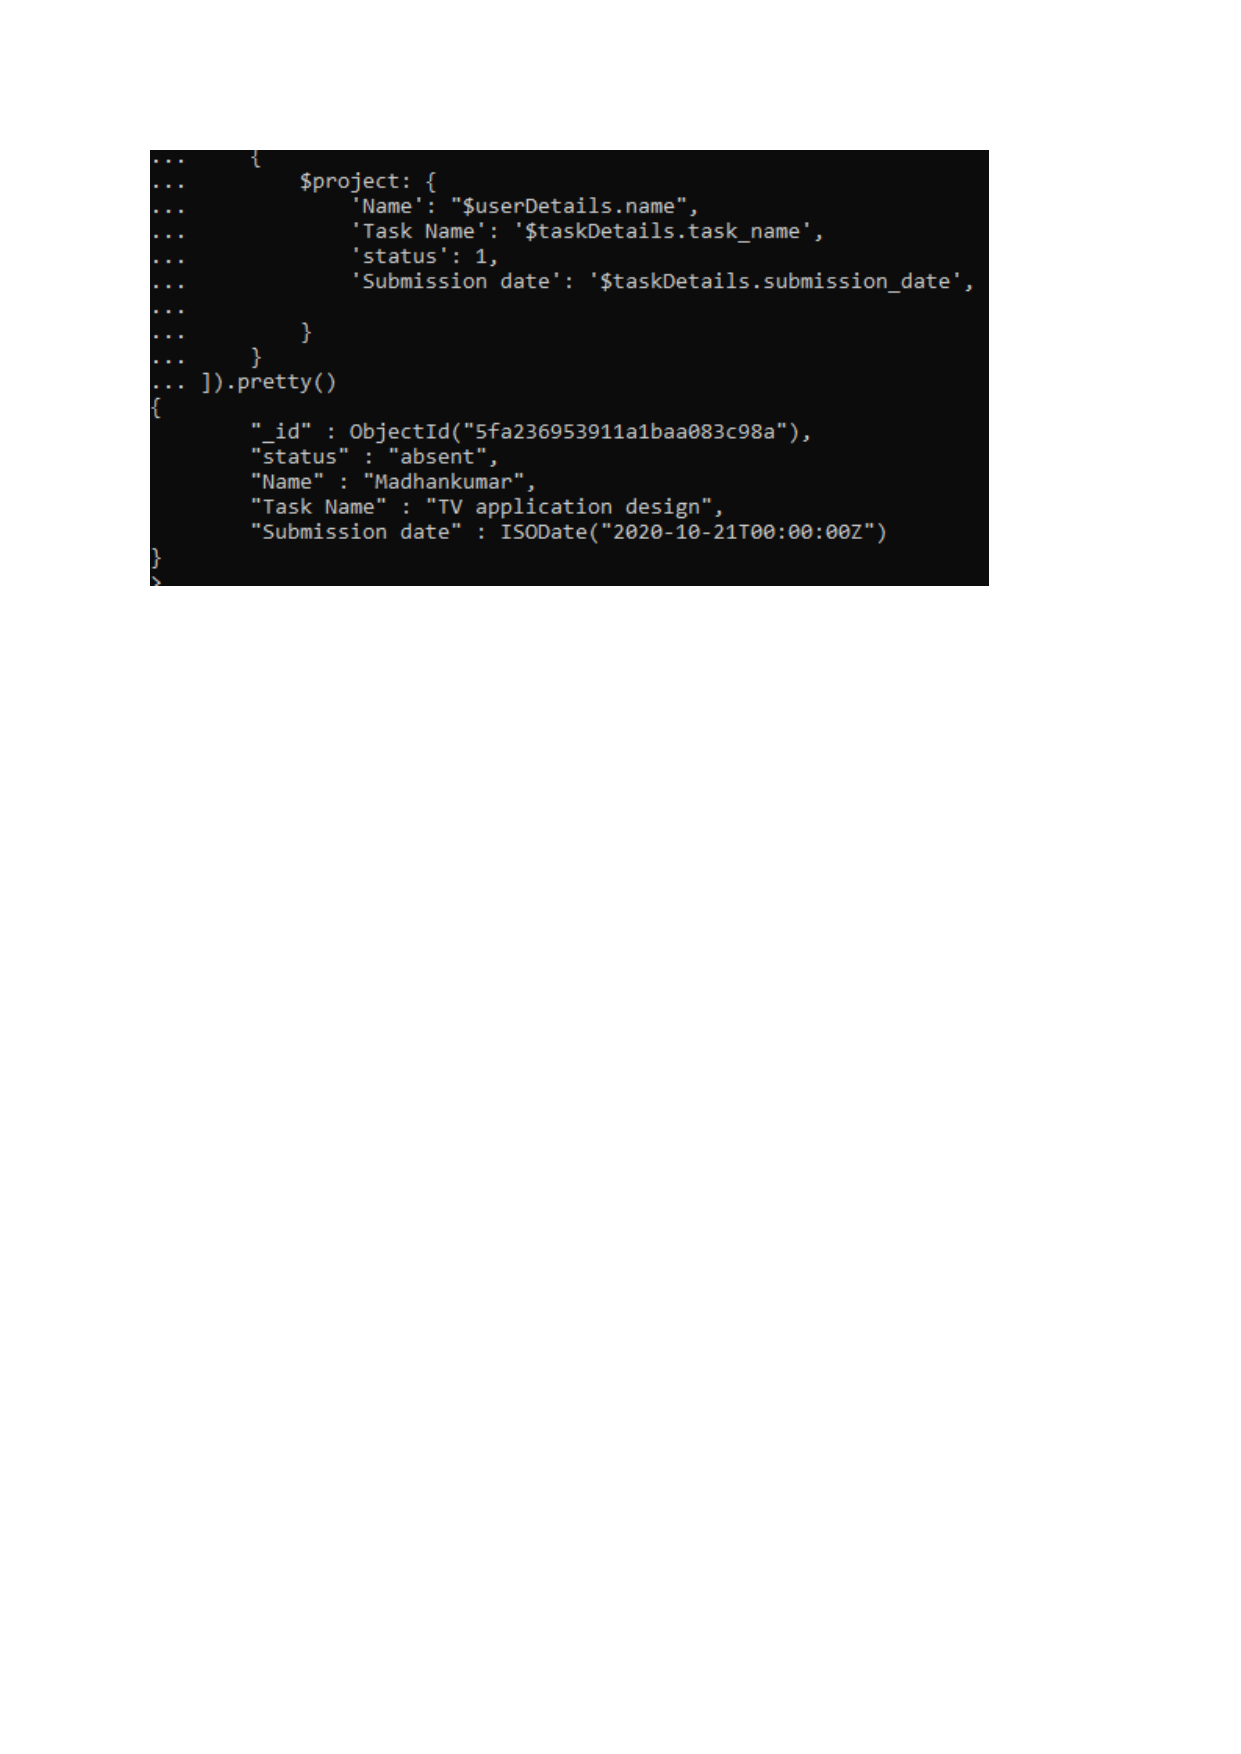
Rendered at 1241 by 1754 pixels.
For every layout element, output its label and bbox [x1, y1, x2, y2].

picture [150, 150, 989, 586]
